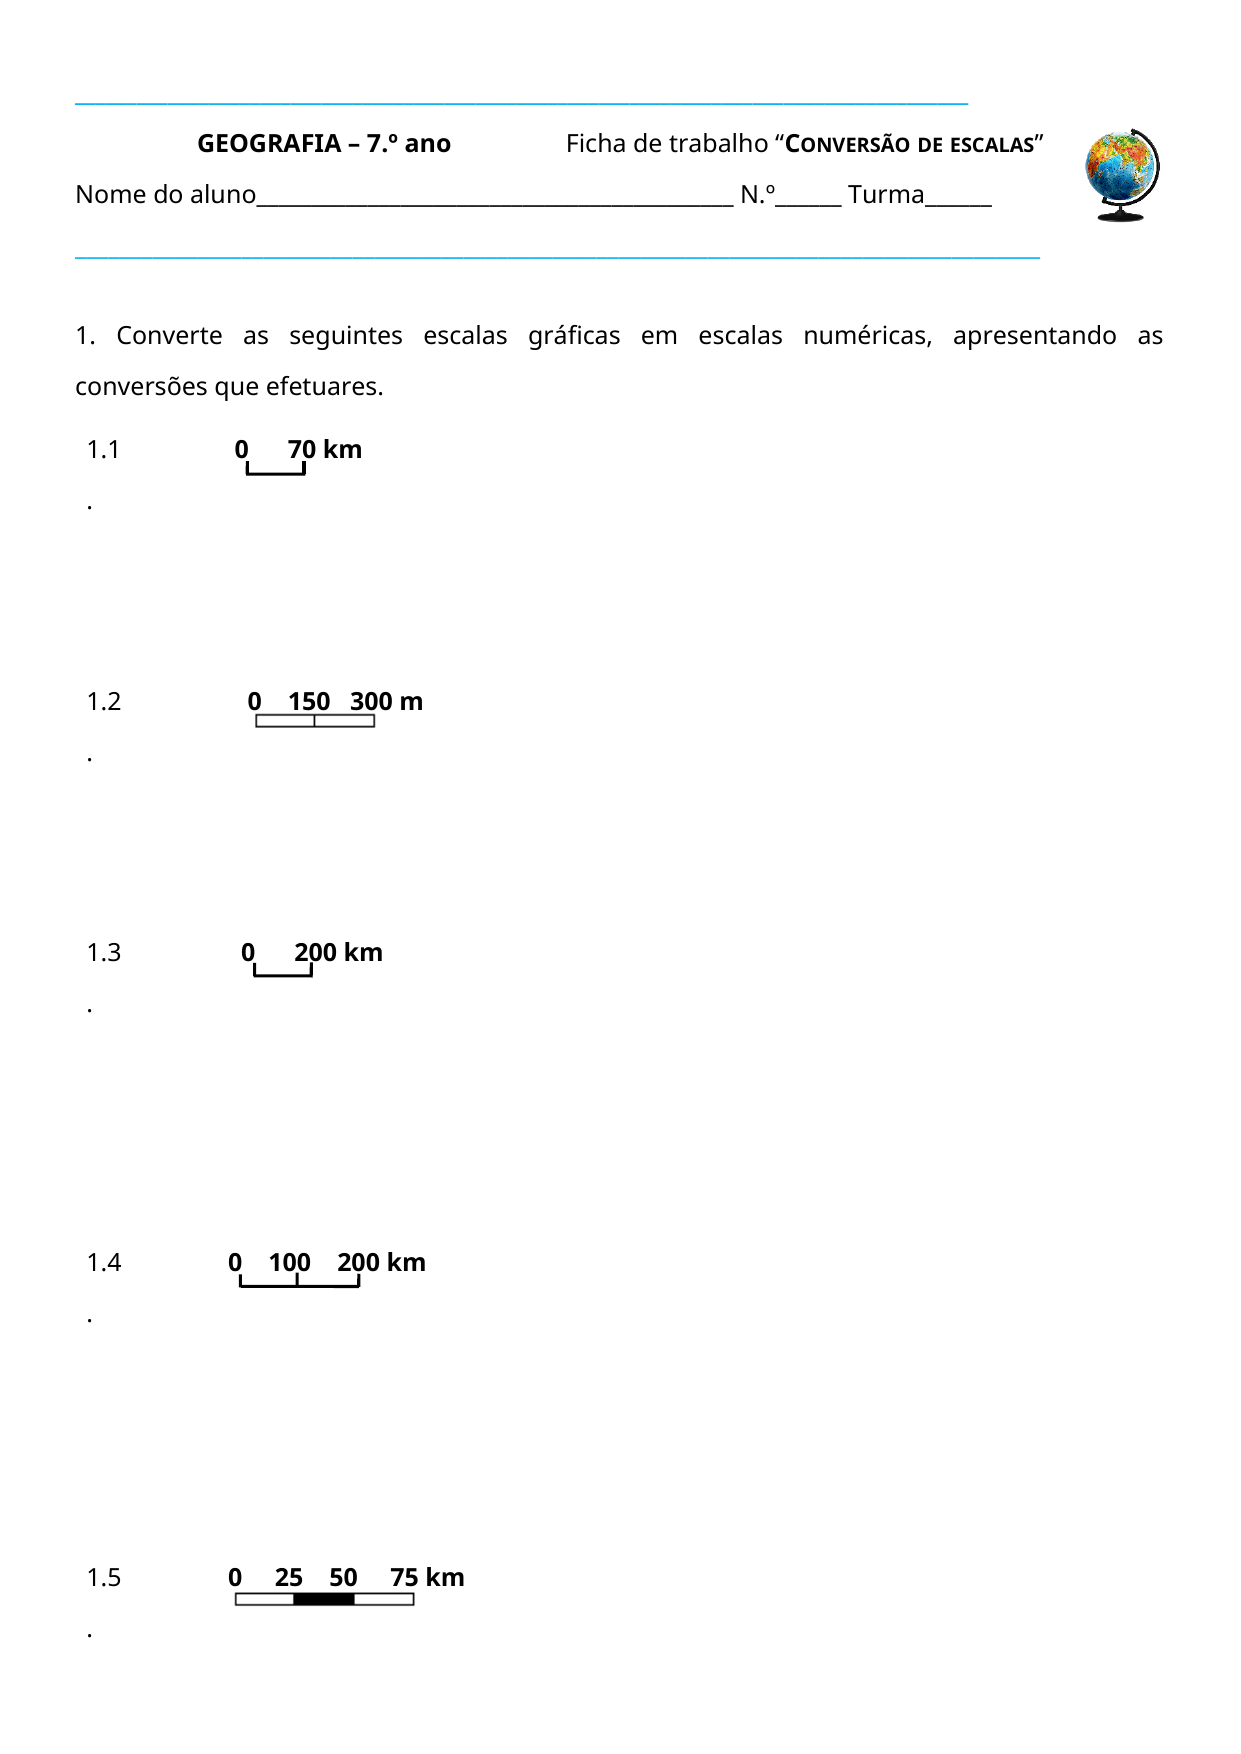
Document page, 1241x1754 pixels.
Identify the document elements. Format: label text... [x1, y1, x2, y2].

text GEOGRAFIA – 7.º ano Ficha de trabalho “Conversão de escalas” [75, 126, 1165, 160]
text _______________________________________________________________________________________ [75, 75, 1165, 109]
table_cell 0 150 300 m [139, 671, 1131, 922]
table_cell 0 200 km [139, 923, 1131, 1232]
table_cell 0 100 200 km [139, 1232, 1131, 1547]
table_header 0 70 km [139, 420, 1131, 671]
text Nome do aluno___________________________________________ N.º______ Turma______ [75, 177, 1084, 211]
table_cell 1.5. [75, 1547, 139, 1671]
picture [251, 711, 380, 733]
text _______________________________________________________________________________________ [75, 228, 1165, 262]
picture [229, 1588, 421, 1611]
text 1. Converte as seguintes escalas gráficas em escalas numéricas, apresentando as conversões que efetuares. [75, 317, 1165, 402]
table_cell 1.3. [75, 923, 139, 1232]
table_cell 1.2. [75, 671, 139, 922]
table_cell 0 25 50 75 km [139, 1547, 1131, 1671]
table_header 1.1. [75, 420, 139, 671]
picture [1084, 127, 1161, 223]
table_cell 1.4. [75, 1232, 139, 1547]
